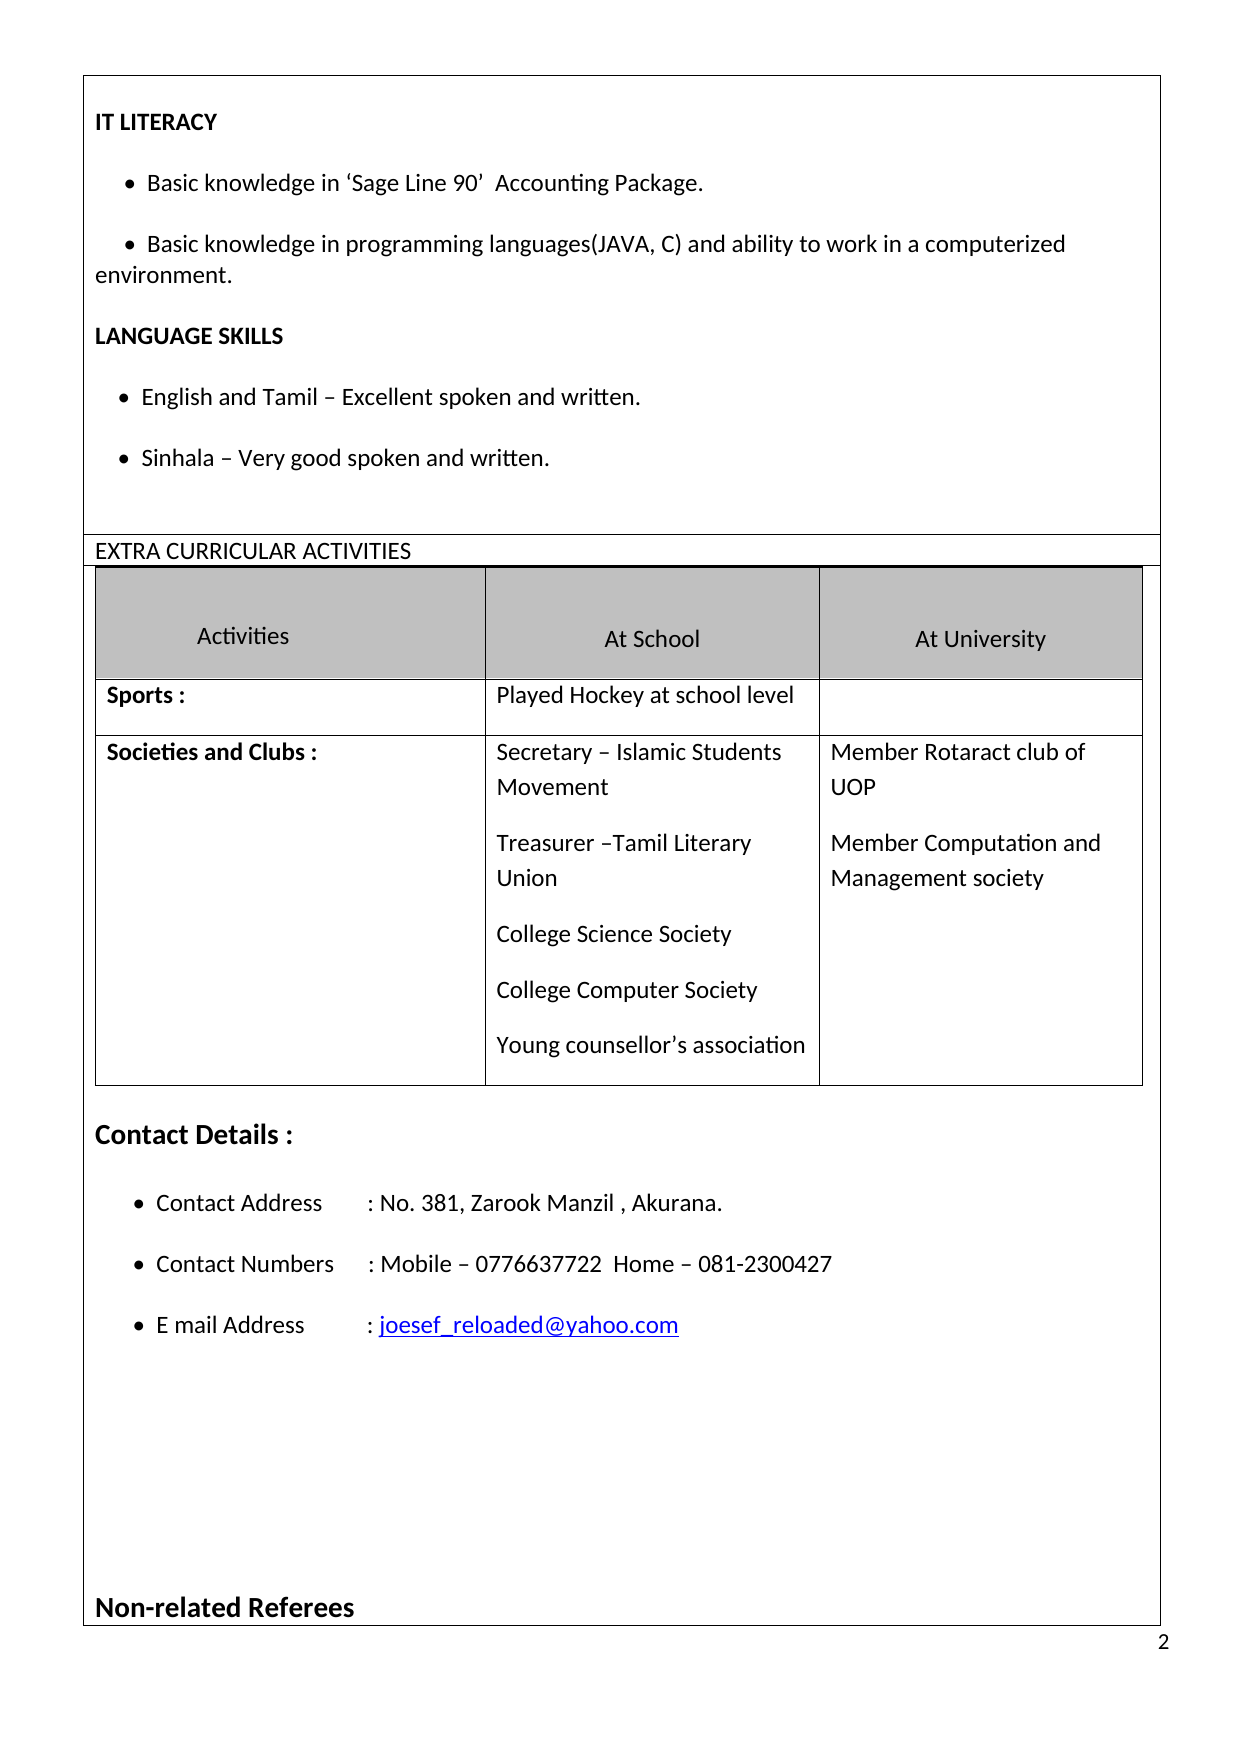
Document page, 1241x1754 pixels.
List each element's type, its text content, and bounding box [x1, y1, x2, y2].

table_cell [84, 566, 1160, 1625]
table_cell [84, 76, 1160, 534]
table_cell EXTRA CURRICULAR ACTIVITIES [84, 535, 1160, 565]
